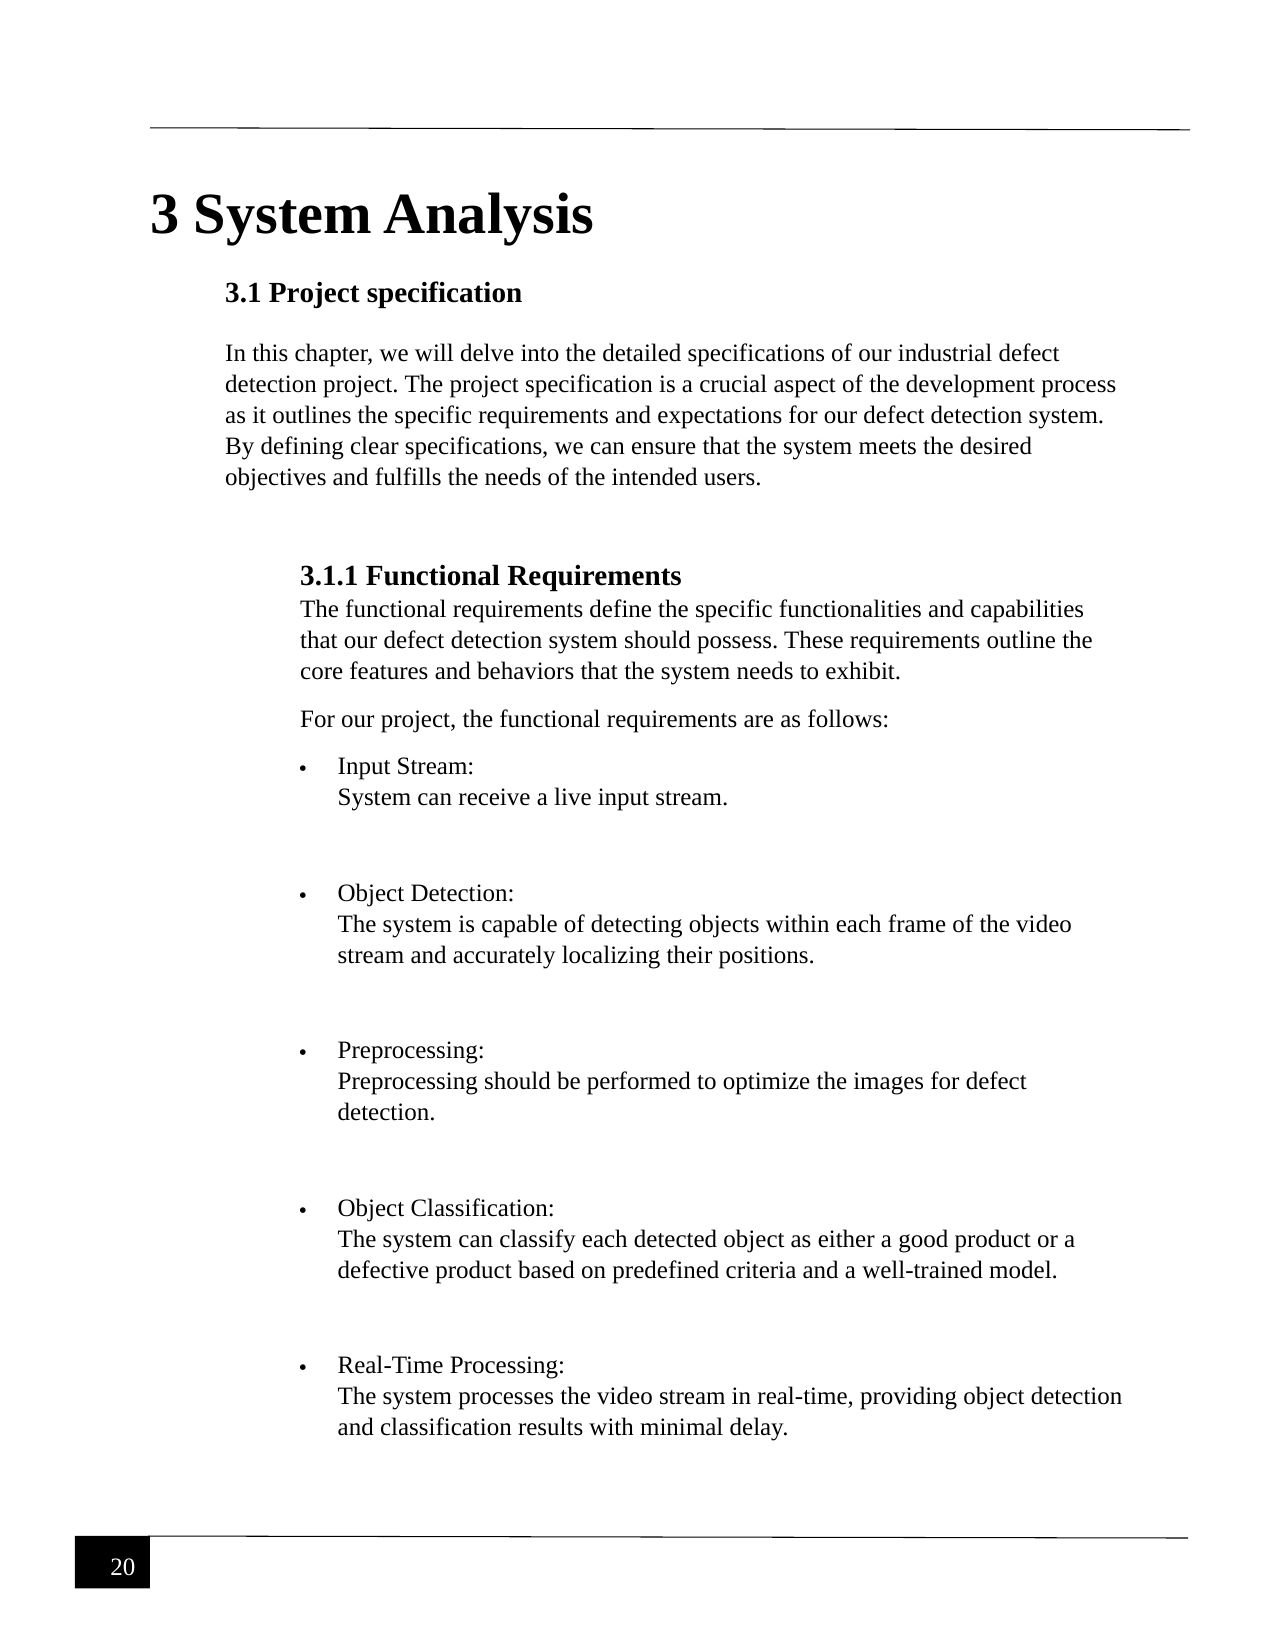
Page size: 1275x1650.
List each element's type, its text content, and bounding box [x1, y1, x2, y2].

list Real-Time Processing: The system processes the video stream in real-time, providing object detection and classification results with minimal delay. [300, 1350, 1125, 1441]
subtitle 3.1 Project specification [225, 275, 1125, 309]
text For our project, the functional requirements are as follows: [300, 704, 1125, 732]
list Object Classification: The system can classify each detected object as either a good product or a defective product based on predefined criteria and a well-trained model. [300, 1193, 1125, 1284]
text The functional requirements define the specific functionalities and capabilities that our defect detection system should possess. These requirements outline the core features and behaviors that the system needs to exhibit. [300, 594, 1125, 685]
list Object Detection: The system is capable of detecting objects within each frame of the video stream and accurately localizing their positions. [300, 878, 1125, 969]
list Input Stream: System can receive a live input stream. [300, 751, 1125, 811]
subtitle 3.1.1 Functional Requirements [150, 558, 1125, 591]
subtitle 3 System Analysis [150, 179, 1125, 246]
list Preprocessing: Preprocessing should be performed to optimize the images for defect detection. [300, 1035, 1125, 1126]
text In this chapter, we will delve into the detailed specifications of our industrial defect detection project. The project specification is a crucial aspect of the development process as it outlines the specific requirements and expectations for our defect detection system. By defining clear specifications, we can ensure that the system meets the desired objectives and fulfills the needs of the intended users. [225, 338, 1125, 491]
